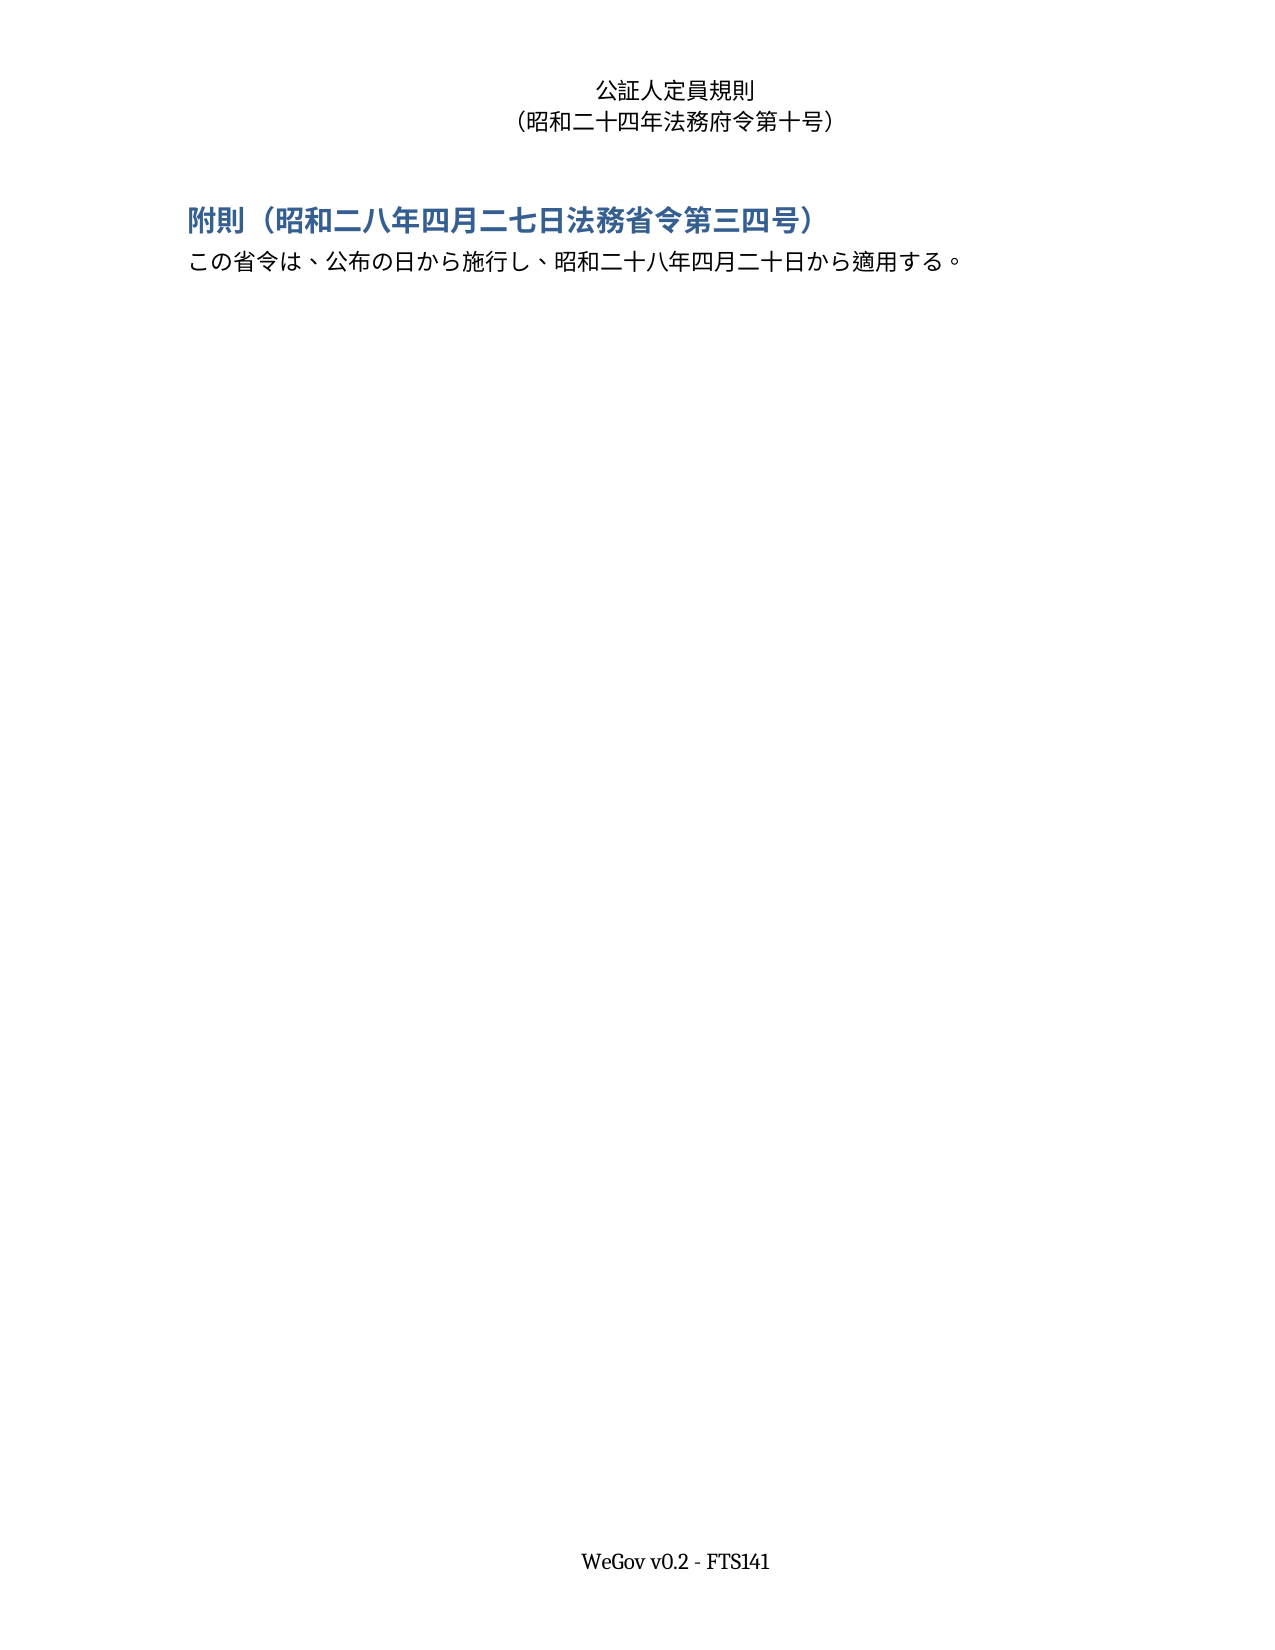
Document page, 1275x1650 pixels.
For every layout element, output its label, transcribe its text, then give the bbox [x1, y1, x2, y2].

text この省令は、公布の日から施行し、昭和二十八年四月二十日から適用する。 [187, 246, 1087, 277]
subtitle 附則（昭和二八年四月二七日法務省令第三四号） [187, 200, 1087, 240]
